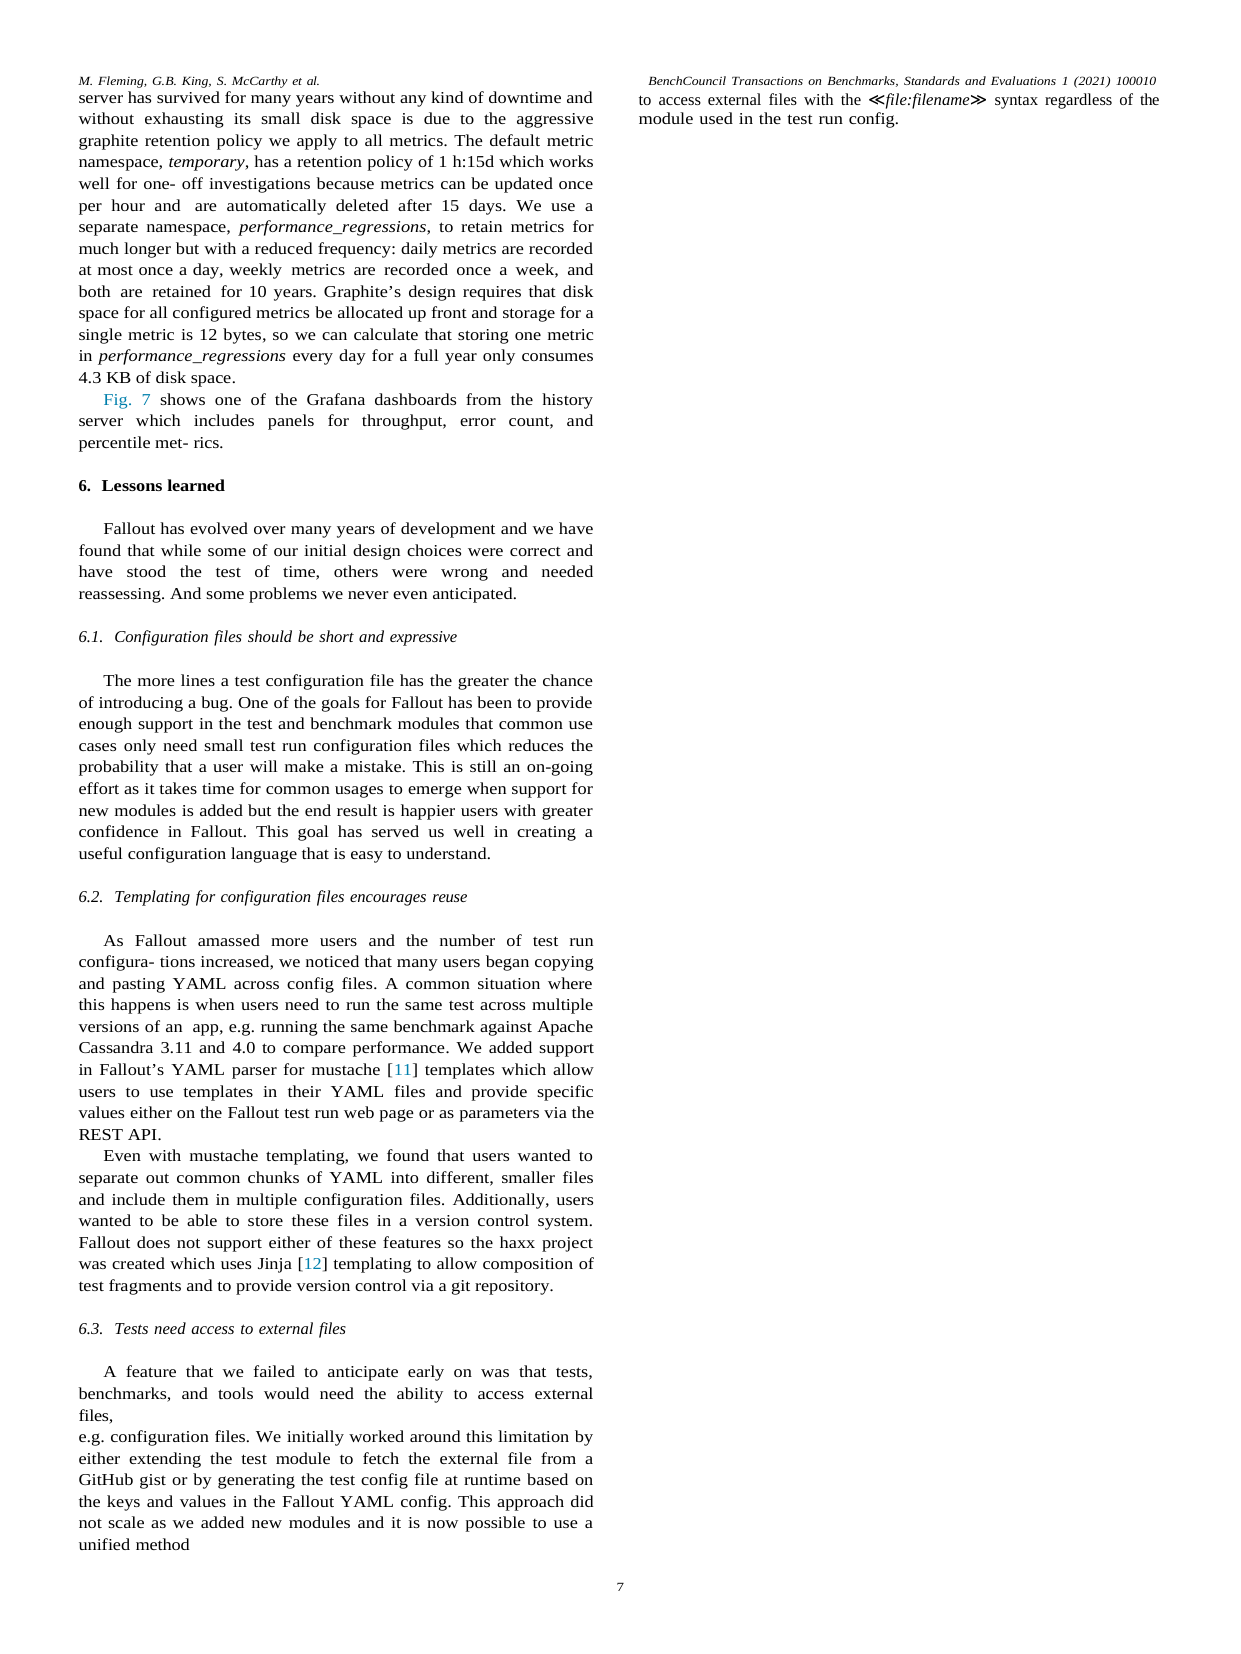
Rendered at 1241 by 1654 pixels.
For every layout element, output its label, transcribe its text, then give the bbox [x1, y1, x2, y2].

text Fig. 7 shows one of the Grafana dashboards from the history server which includes panels for throughput, error count, and percentile met- rics. [78, 389, 594, 452]
text to access external files with the ≪file:filename≫ syntax regardless of the [638, 87, 1173, 110]
text server has survived for many years without any kind of downtime and without exhausting its small disk space is due to the aggressive graphite retention policy we apply to all metrics. The default metric namespace, temporary, has a retention policy of 1 h:15d which works well for one- off investigations because metrics can be updated once per hour and are automatically deleted after 15 days. We use a separate namespace, performance_regressions, to retain metrics for much longer but with a reduced frequency: daily metrics are recorded at most once a day, weekly metrics are recorded once a week, and both are retained for 10 years. Graphite’s design requires that disk space for all configured metrics be allocated up front and storage for a single metric is 12 bytes, so we can calculate that storing one metric in performance_regressions every day for a full year only consumes 4.3 KB of disk space. [78, 87, 594, 387]
text e.g. configuration files. We initially worked around this limitation by either extending the test module to fetch the external file from a GitHub gist or by generating the test config file at runtime based on the keys and values in the Fallout YAML config. This approach did not scale as we added new modules and it is now possible to use a unified method [78, 1427, 594, 1554]
picture [142, 394, 150, 405]
list Templating for configuration files encourages reuse [78, 887, 605, 906]
text As Fallout amassed more users and the number of test run configura- tions increased, we noticed that many users began copying and pasting YAML across config files. A common situation where this happens is when users need to run the same test across multiple versions of an app, e.g. running the same benchmark against Apache Cassandra 3.11 and 4.0 to compare performance. We added support in Fallout’s YAML parser for mustache [11] templates which allow users to use templates in their YAML files and provide specific values either on the Fallout test run web page or as parameters via the REST API. [78, 931, 594, 1144]
list Configuration files should be short and expressive [78, 627, 605, 646]
list Tests need access to external files [78, 1318, 605, 1338]
text module used in the test run config. [638, 110, 1173, 128]
text Even with mustache templating, we found that users wanted to separate out common chunks of YAML into different, smaller files and include them in multiple configuration files. Additionally, users wanted to be able to store these files in a version control system. Fallout does not support either of these features so the haxx project was created which uses Jinja [12] templating to allow composition of test fragments and to provide version control via a git repository. [78, 1146, 594, 1295]
text Fallout has evolved over many years of development and we have found that while some of our initial design choices were correct and have stood the test of time, others were wrong and needed reassessing. And some problems we never even anticipated. [78, 519, 594, 603]
text The more lines a test configuration file has the greater the chance of introducing a bug. One of the goals for Fallout has been to provide enough support in the test and benchmark modules that common use cases only need small test run configuration files which reduces the probability that a user will make a mistake. This is still an on-going effort as it takes time for common usages to emerge when support for new modules is added but the end result is happier users with greater confidence in Fallout. This goal has served us well in creating a useful configuration language that is easy to understand. [78, 671, 594, 863]
text A feature that we failed to anticipate early on was that tests, benchmarks, and tools would need the ability to access external files, [78, 1362, 594, 1424]
subtitle Lessons learned [78, 475, 605, 494]
